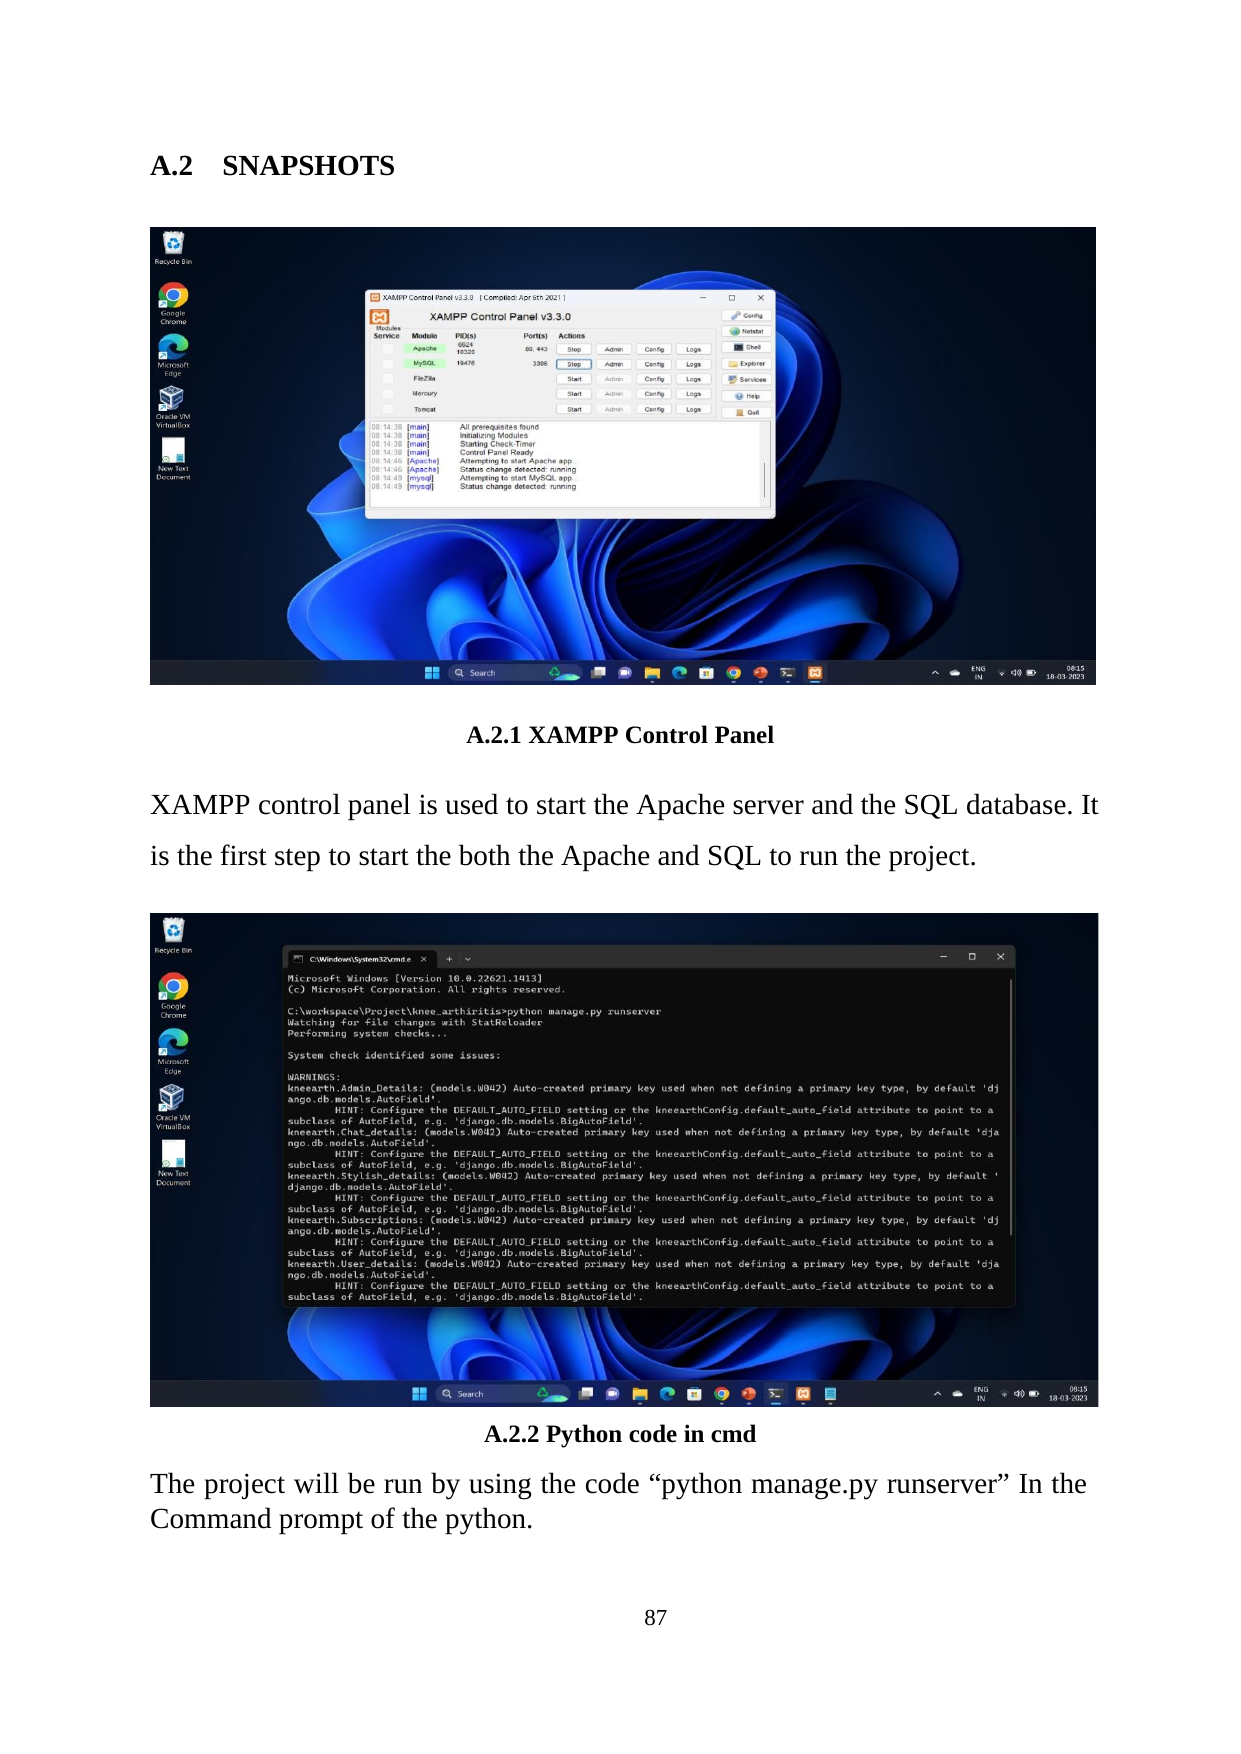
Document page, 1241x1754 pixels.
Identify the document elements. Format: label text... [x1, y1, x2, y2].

list SNAPSHOTS [150, 148, 1182, 181]
list Python code in cmd [484, 922, 1182, 1448]
list XAMPP Control Panel [466, 720, 1182, 749]
text The project will be run by using the code “python manage.py runserver” In the Command prompt of the python. [150, 1466, 1182, 1535]
picture [150, 913, 1099, 1407]
picture [150, 227, 1096, 685]
text XAMPP control panel is used to start the Apache server and the SQL database. It is the first step to start the both the Apache and SQL to run the project. [150, 787, 1099, 872]
